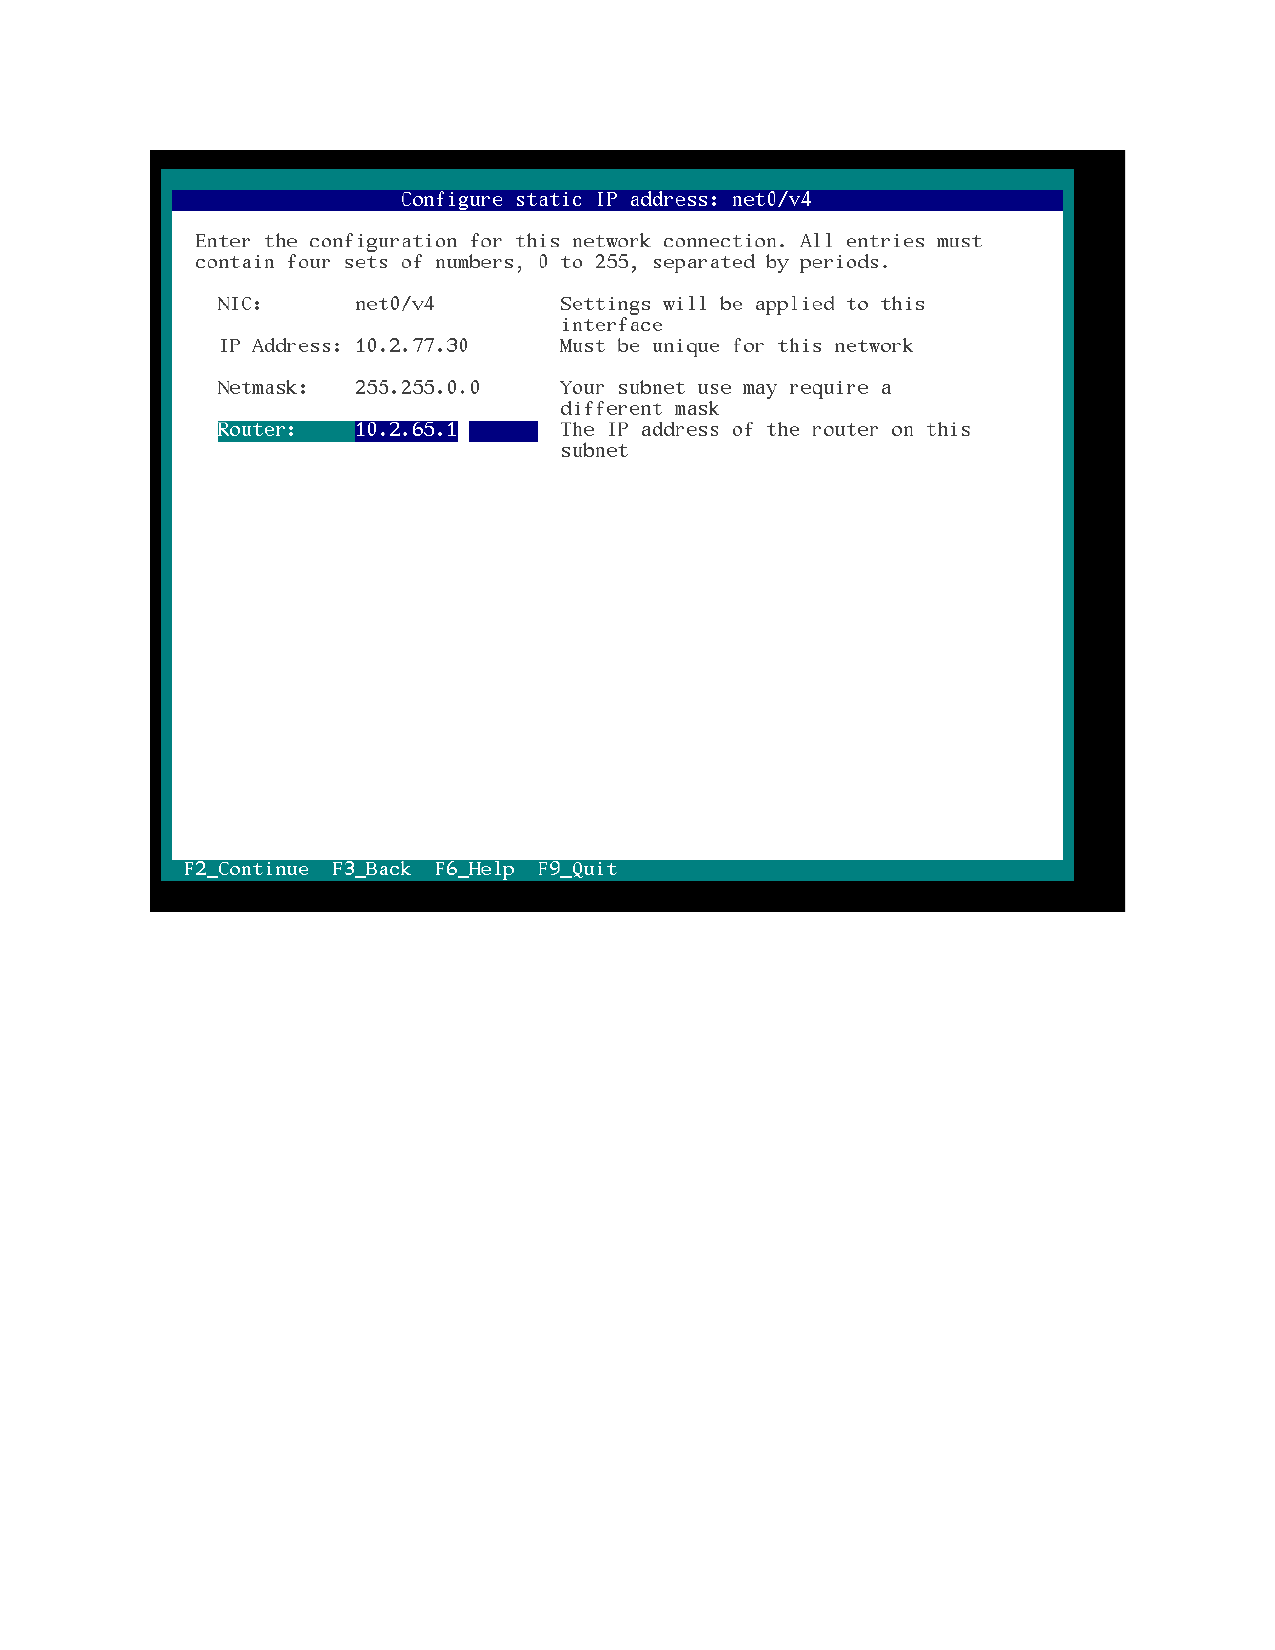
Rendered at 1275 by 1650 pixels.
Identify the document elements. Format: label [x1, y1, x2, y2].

picture [150, 150, 1125, 912]
